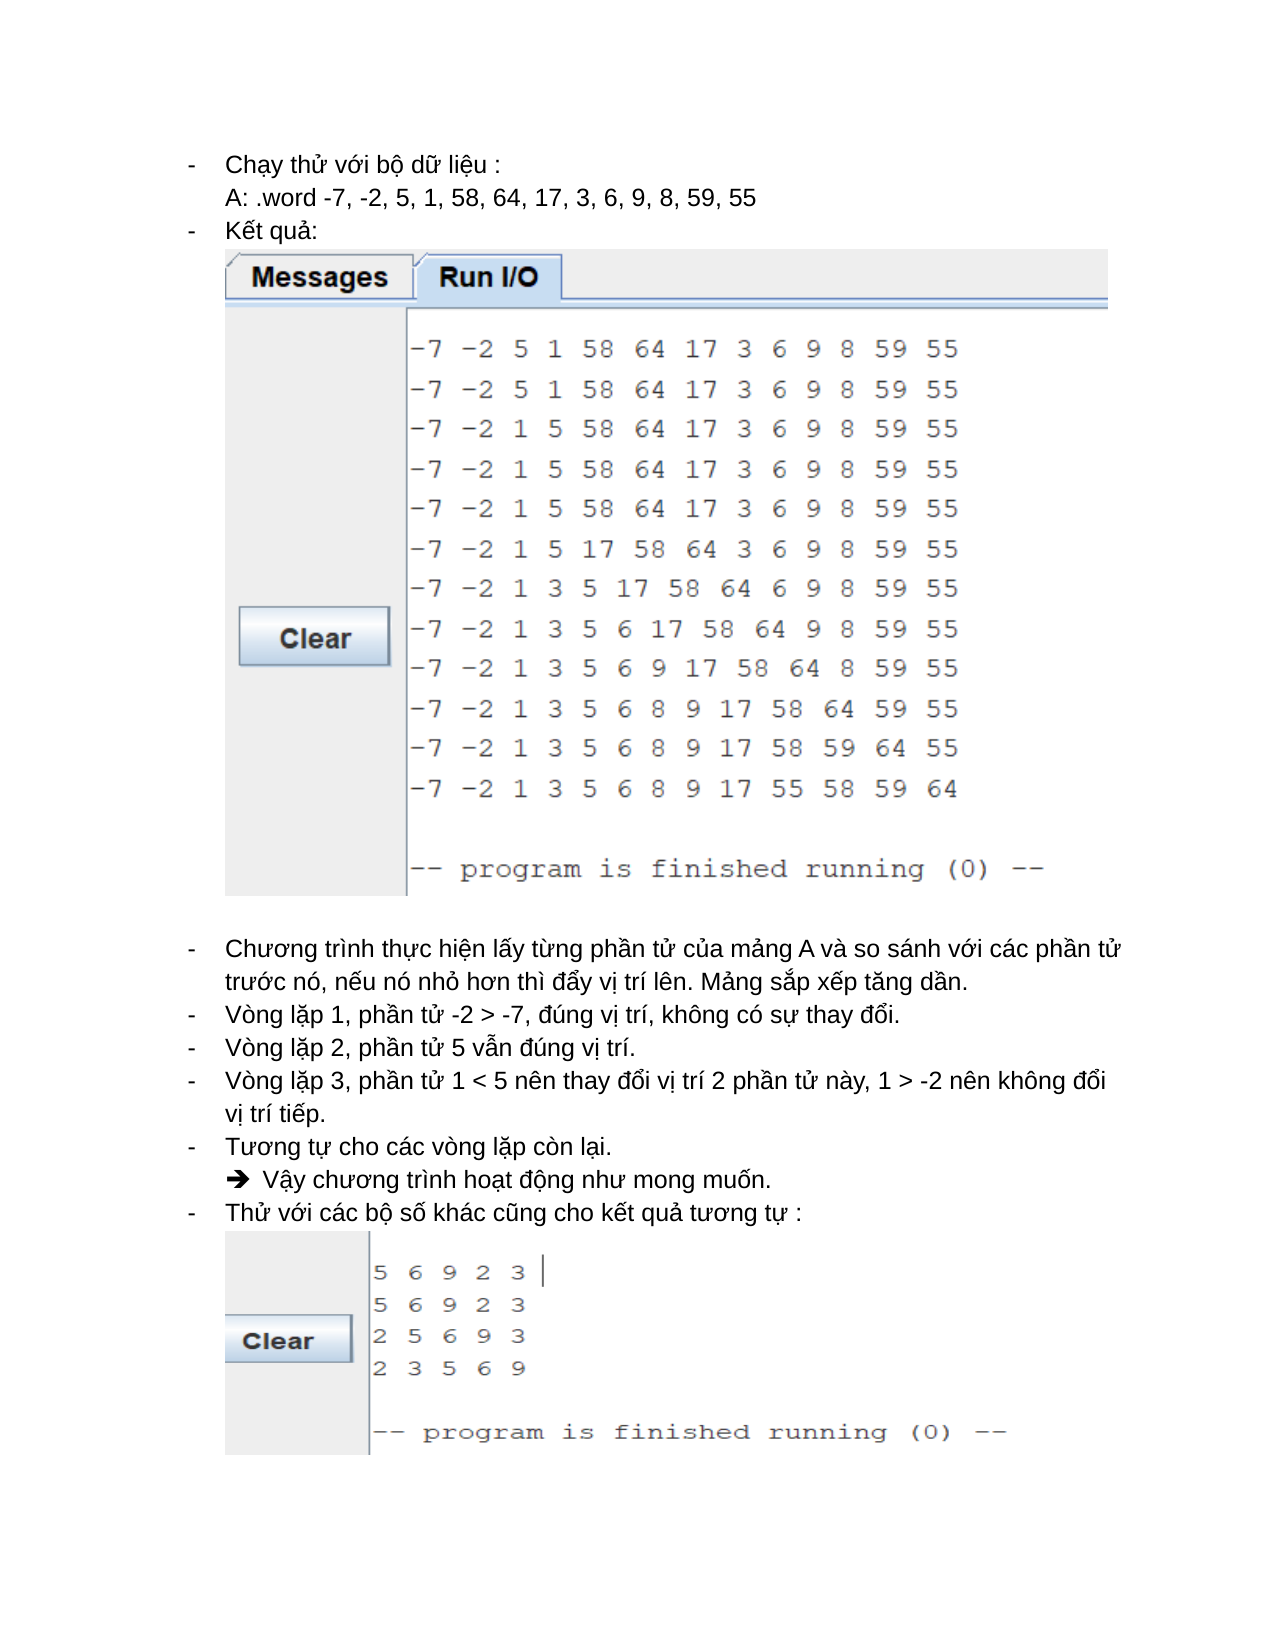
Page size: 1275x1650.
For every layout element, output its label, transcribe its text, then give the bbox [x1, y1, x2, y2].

list Chạy thử với bộ dữ liệu : [187, 150, 1125, 179]
list Vòng lặp 3, phần tử 1 < 5 nên thay đổi vị trí 2 phần tử này, 1 > -2 nên không đổi vị trí tiếp. [187, 1066, 1125, 1128]
list Tương tự cho các vòng lặp còn lại. [187, 1132, 1125, 1161]
list Thử với các bộ số khác cũng cho kết quả tương tự : [187, 1198, 1125, 1227]
list A: .word -7, -2, 5, 1, 58, 64, 17, 3, 6, 9, 8, 59, 55 [225, 183, 1125, 212]
list Vòng lặp 1, phần tử -2 > -7, đúng vị trí, không có sự thay đổi. [187, 1000, 1125, 1029]
list Kết quả: [187, 216, 1125, 245]
picture [225, 249, 1108, 896]
list Vậy chương trình hoạt động như mong muốn. [225, 1165, 1125, 1194]
list Chương trình thực hiện lấy từng phần tử của mảng A và so sánh với các phần tử trước nó, nếu nó nhỏ hơn thì đẩy vị trí lên. Mảng sắp xếp tăng dần. [187, 934, 1125, 996]
picture [225, 1231, 1110, 1455]
list Vòng lặp 2, phần tử 5 vẫn đúng vị trí. [187, 1033, 1125, 1062]
